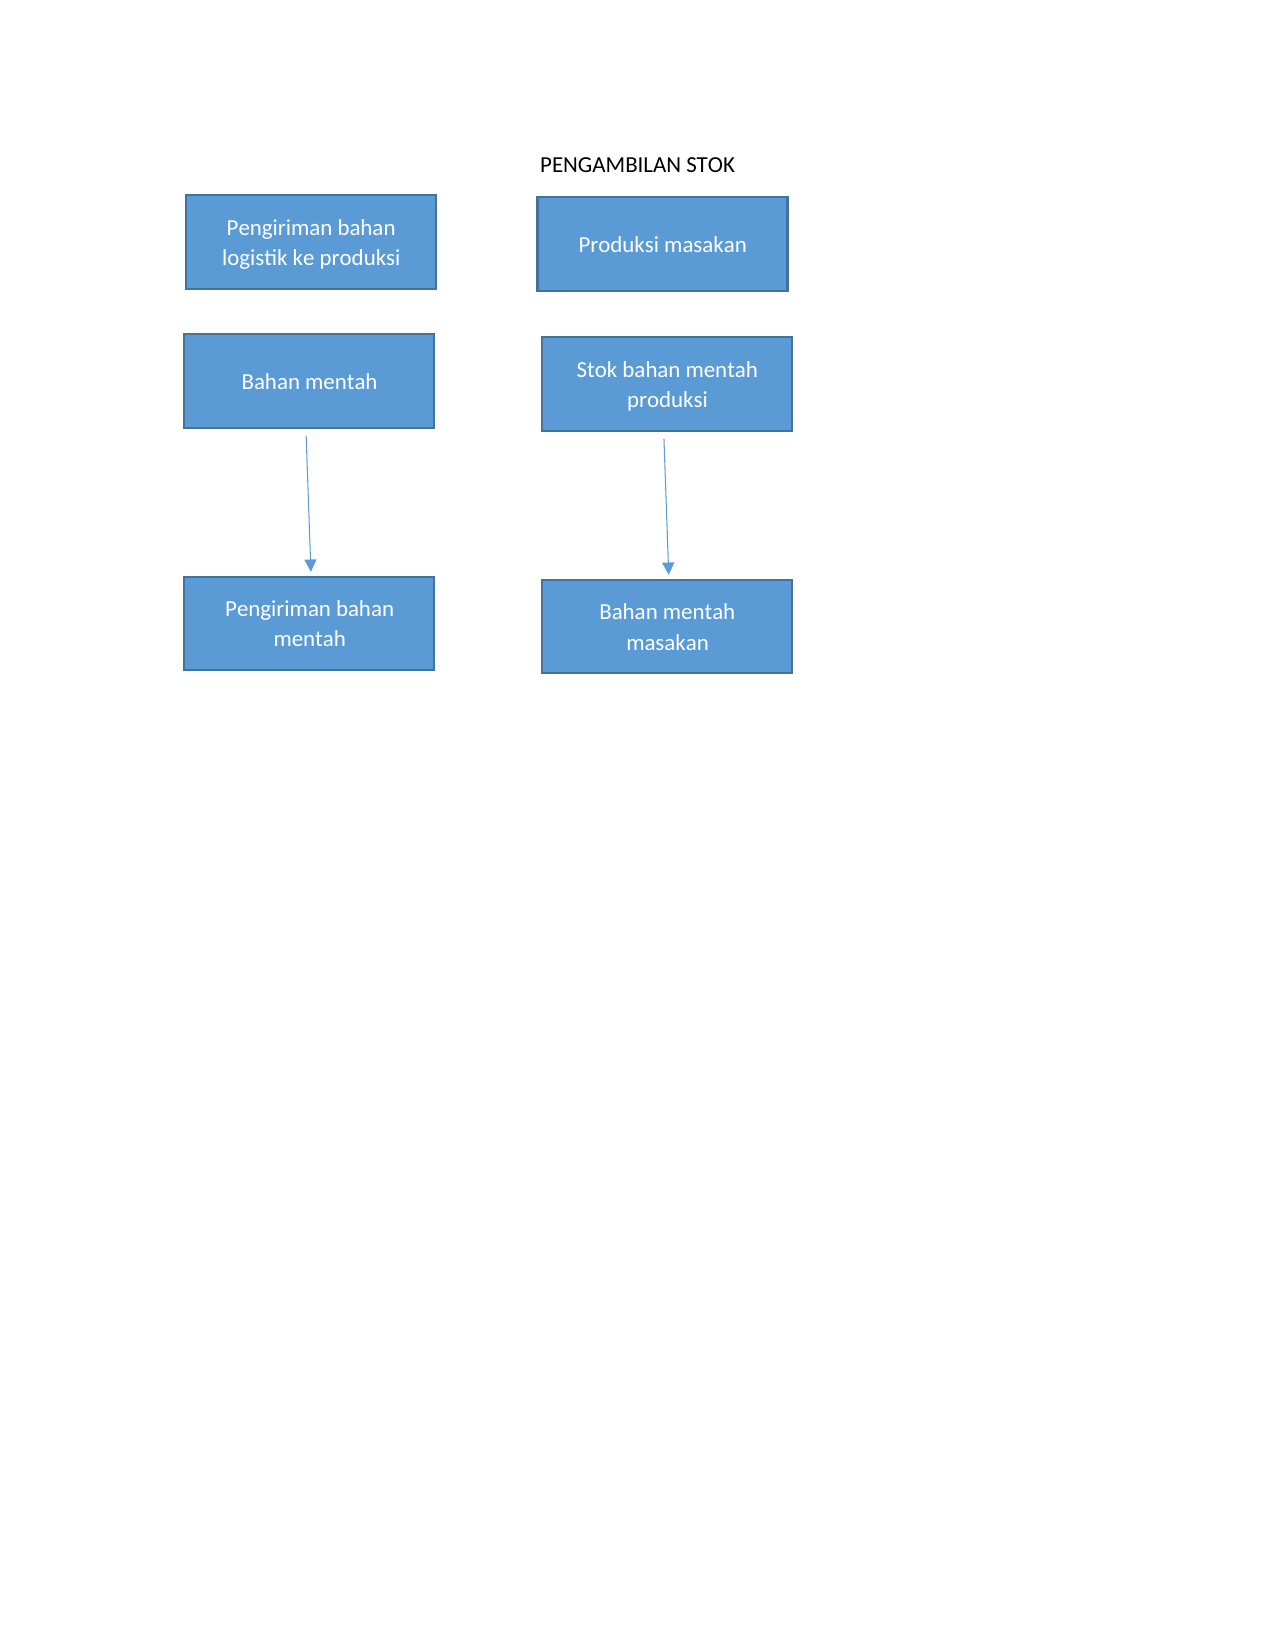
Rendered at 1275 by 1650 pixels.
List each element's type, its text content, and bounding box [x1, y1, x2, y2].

text PENGAMBILAN STOK [150, 150, 1125, 178]
